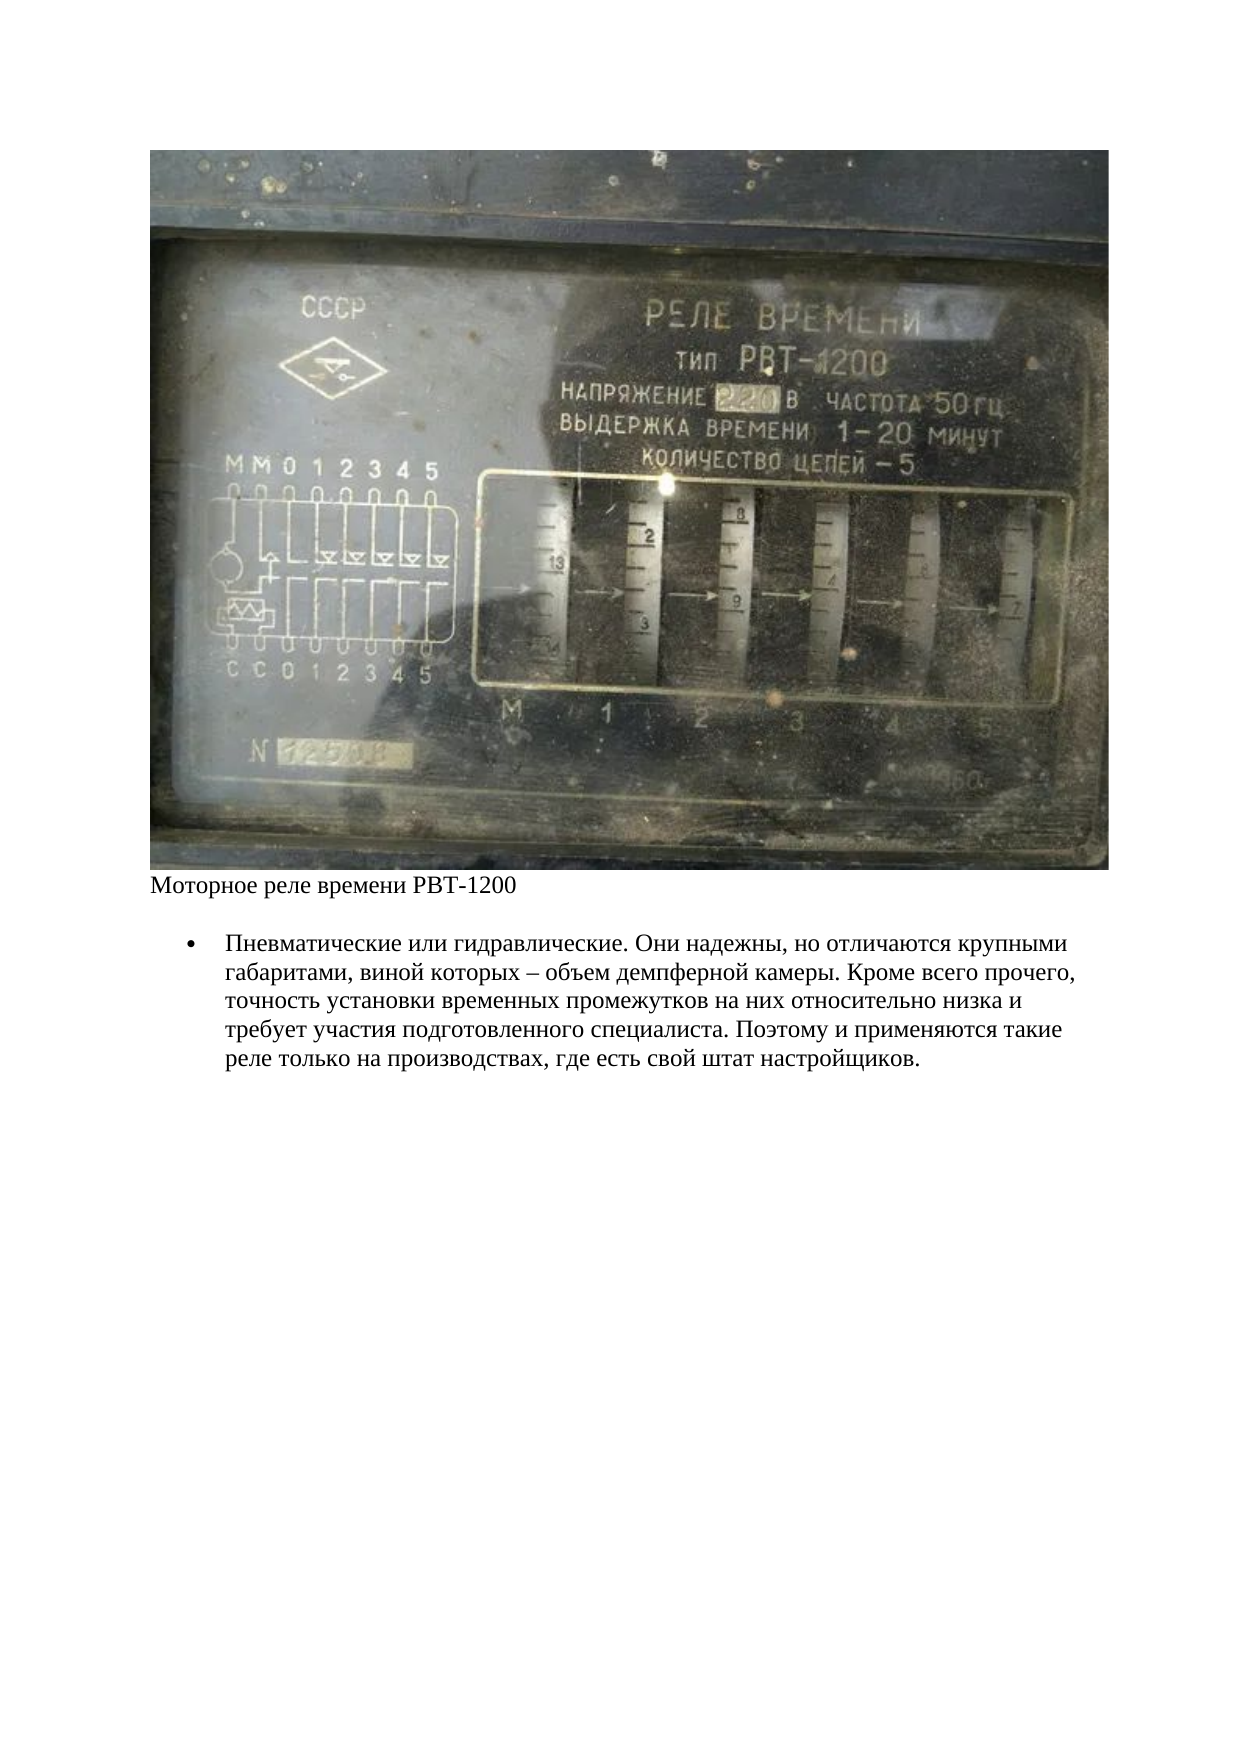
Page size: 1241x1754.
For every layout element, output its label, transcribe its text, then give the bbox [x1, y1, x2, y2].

picture [150, 150, 1109, 870]
text Моторное реле времени РВТ-1200 [150, 870, 1090, 899]
list Пневматические или гидравлические. Они надежны, но отличаются крупными габаритами, виной которых – объем демпферной камеры. Кроме всего прочего, точность установки временных промежутков на них относительно низка и требует участия подготовленного специалиста. Поэтому и применяются такие реле только на производствах, где есть свой штат настройщиков. [187, 928, 1090, 1072]
